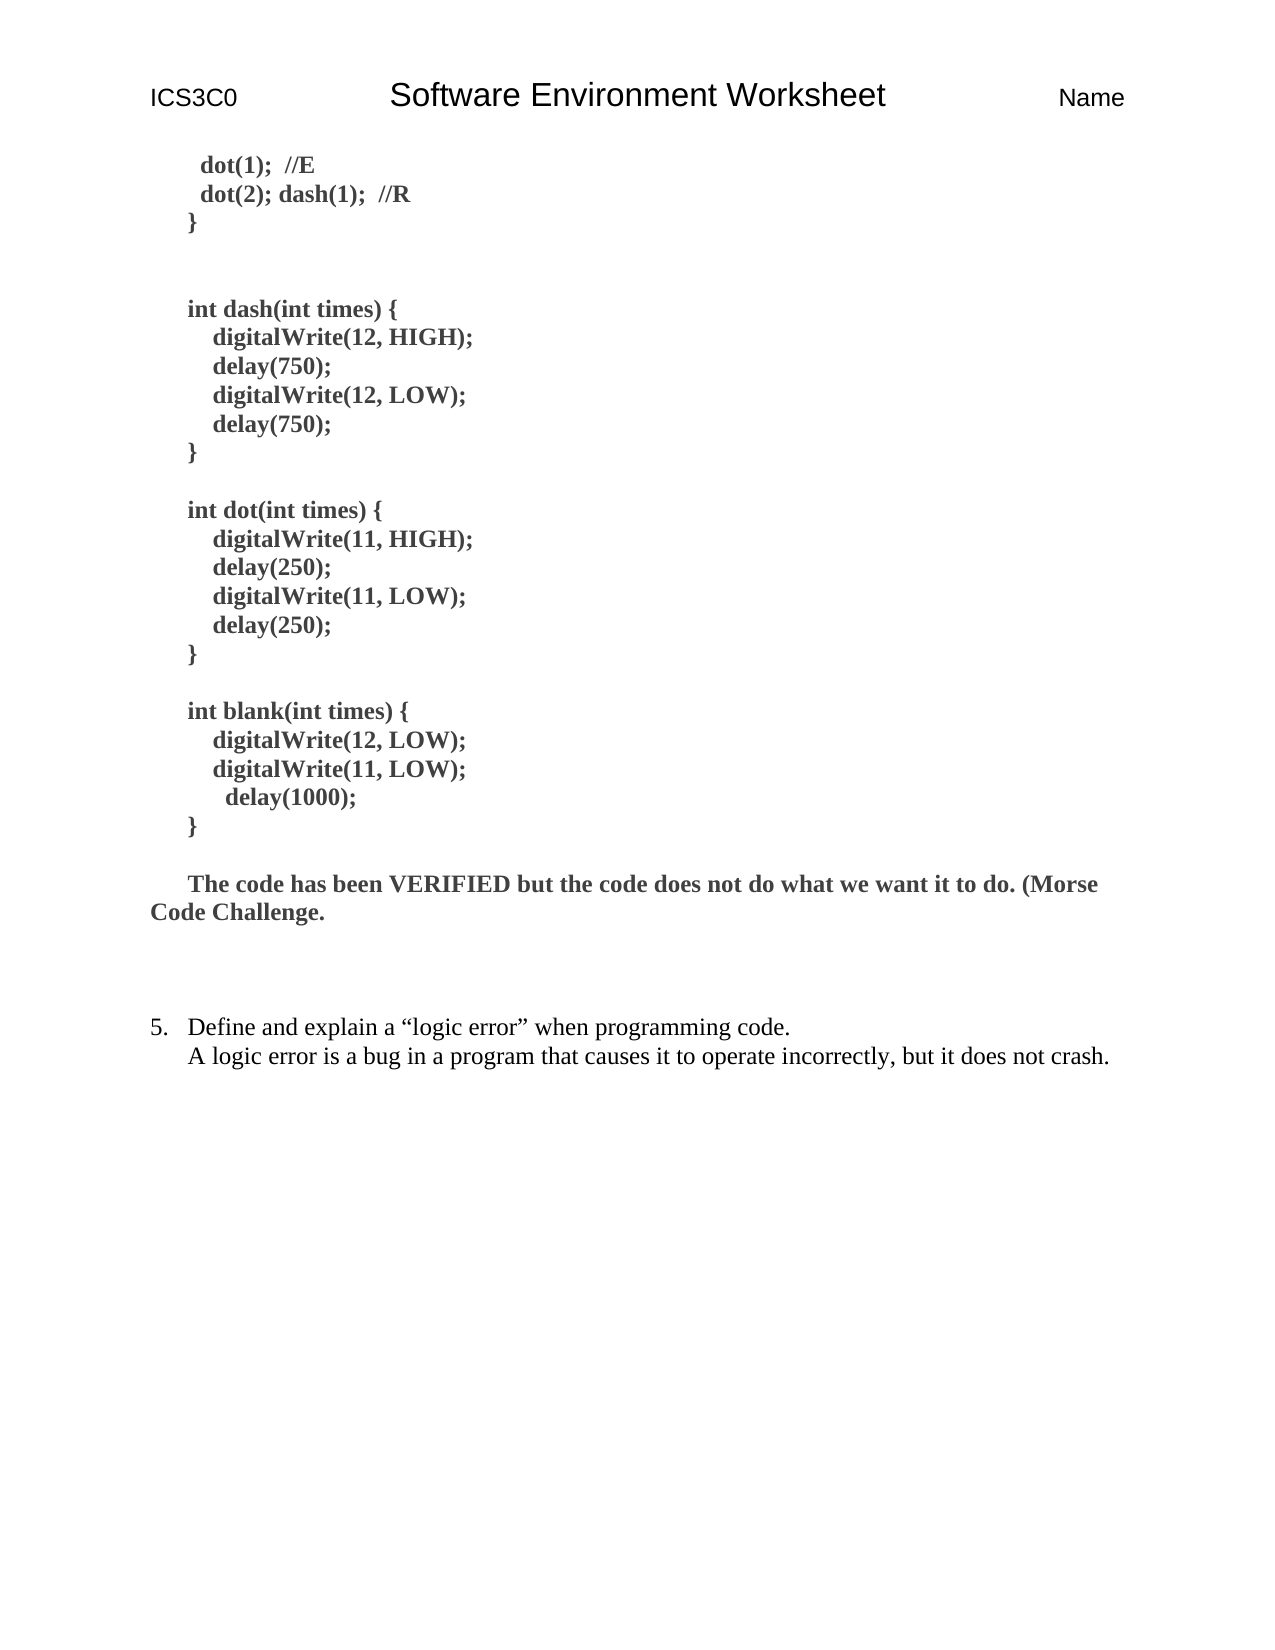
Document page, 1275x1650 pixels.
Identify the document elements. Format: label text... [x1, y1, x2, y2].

text int blank(int times) { [150, 696, 1125, 725]
text delay(750); [150, 351, 1125, 380]
text } [150, 437, 1125, 466]
text delay(250); [150, 552, 1125, 581]
text dot(2); dash(1); //R [150, 179, 1125, 207]
text } [150, 207, 1125, 236]
text digitalWrite(12, LOW); [150, 725, 1125, 754]
text delay(250); [150, 610, 1125, 639]
text int dot(int times) { [150, 495, 1125, 524]
text A logic error is a bug in a program that causes it to operate incorrectly, but it does not crash. [187, 1041, 1125, 1070]
text digitalWrite(11, LOW); [150, 581, 1125, 610]
text digitalWrite(12, LOW); [150, 380, 1125, 409]
text } [150, 639, 1125, 667]
text int dash(int times) { [150, 294, 1125, 322]
text delay(1000); [150, 782, 1125, 811]
text The code has been VERIFIED but the code does not do what we want it to do. (Morse Code Challenge. [150, 869, 1125, 926]
text digitalWrite(12, HIGH); [150, 322, 1125, 351]
text digitalWrite(11, HIGH); [150, 524, 1125, 552]
list Define and explain a “logic error” when programming code. [150, 1012, 1125, 1041]
text } [150, 811, 1125, 840]
text delay(750); [150, 409, 1125, 437]
text dot(1); //E [150, 150, 1125, 179]
text digitalWrite(11, LOW); [150, 754, 1125, 782]
